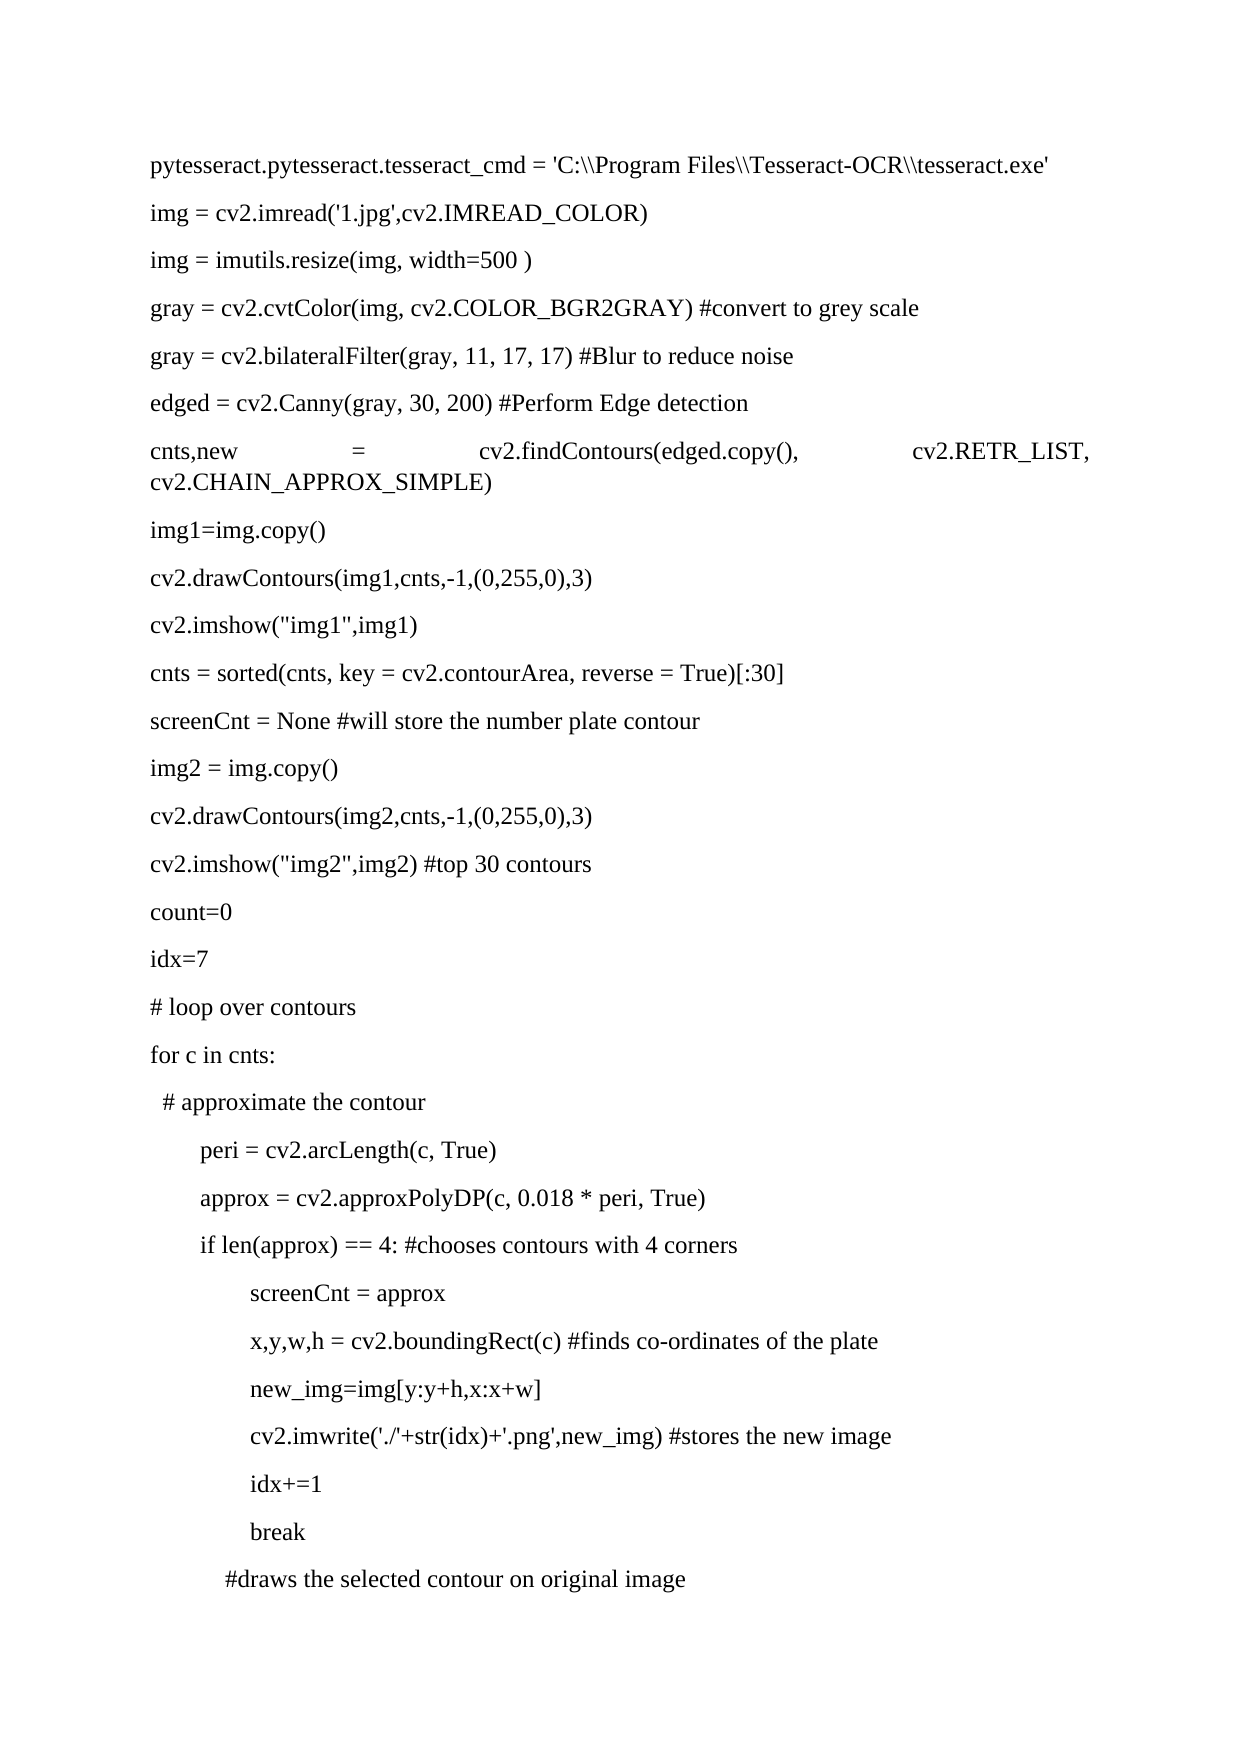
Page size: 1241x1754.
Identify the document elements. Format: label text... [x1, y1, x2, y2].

text edged = cv2.Canny(gray, 30, 200) #Perform Edge detection [150, 388, 1090, 417]
text #draws the selected contour on original image [150, 1564, 1090, 1593]
text screenCnt = approx [150, 1278, 1090, 1307]
text approx = cv2.approxPolyDP(c, 0.018 * peri, True) [150, 1183, 1090, 1212]
text gray = cv2.cvtColor(img, cv2.COLOR_BGR2GRAY) #convert to grey scale [150, 293, 1090, 322]
text break [150, 1517, 1090, 1546]
text cv2.imshow("img1",img1) [150, 610, 1090, 639]
text new_img=img[y:y+h,x:x+w] [150, 1374, 1090, 1402]
text idx+=1 [150, 1469, 1090, 1498]
text peri = cv2.arcLength(c, True) [150, 1135, 1090, 1164]
text for c in cnts: [150, 1040, 1090, 1068]
text if len(approx) == 4: #chooses contours with 4 corners [150, 1231, 1090, 1259]
text img = cv2.imread('1.jpg',cv2.IMREAD_COLOR) [150, 198, 1090, 226]
text cv2.drawContours(img1,cnts,-1,(0,255,0),3) [150, 563, 1090, 591]
text # approximate the contour [150, 1087, 1090, 1116]
text screenCnt = None #will store the number plate contour [150, 706, 1090, 734]
text # loop over contours [150, 992, 1090, 1021]
text cv2.imshow("img2",img2) #top 30 contours [150, 849, 1090, 878]
text cnts = sorted(cnts, key = cv2.contourArea, reverse = True)[:30] [150, 658, 1090, 687]
text x,y,w,h = cv2.boundingRect(c) #finds co-ordinates of the plate [150, 1326, 1090, 1355]
text idx=7 [150, 944, 1090, 973]
text img1=img.copy() [150, 515, 1090, 544]
text img = imutils.resize(img, width=500 ) [150, 245, 1090, 274]
text pytesseract.pytesseract.tesseract_cmd = 'C:\\Program Files\\Tesseract-OCR\\tesseract.exe' [150, 150, 1090, 179]
text cnts,new = cv2.findContours(edged.copy(), cv2.RETR_LIST, cv2.CHAIN_APPROX_SIMPLE) [150, 436, 1090, 496]
text img2 = img.copy() [150, 753, 1090, 782]
text count=0 [150, 897, 1090, 925]
text gray = cv2.bilateralFilter(gray, 11, 17, 17) #Blur to reduce noise [150, 341, 1090, 369]
text cv2.imwrite('./'+str(idx)+'.png',new_img) #stores the new image [150, 1421, 1090, 1450]
text cv2.drawContours(img2,cnts,-1,(0,255,0),3) [150, 801, 1090, 830]
